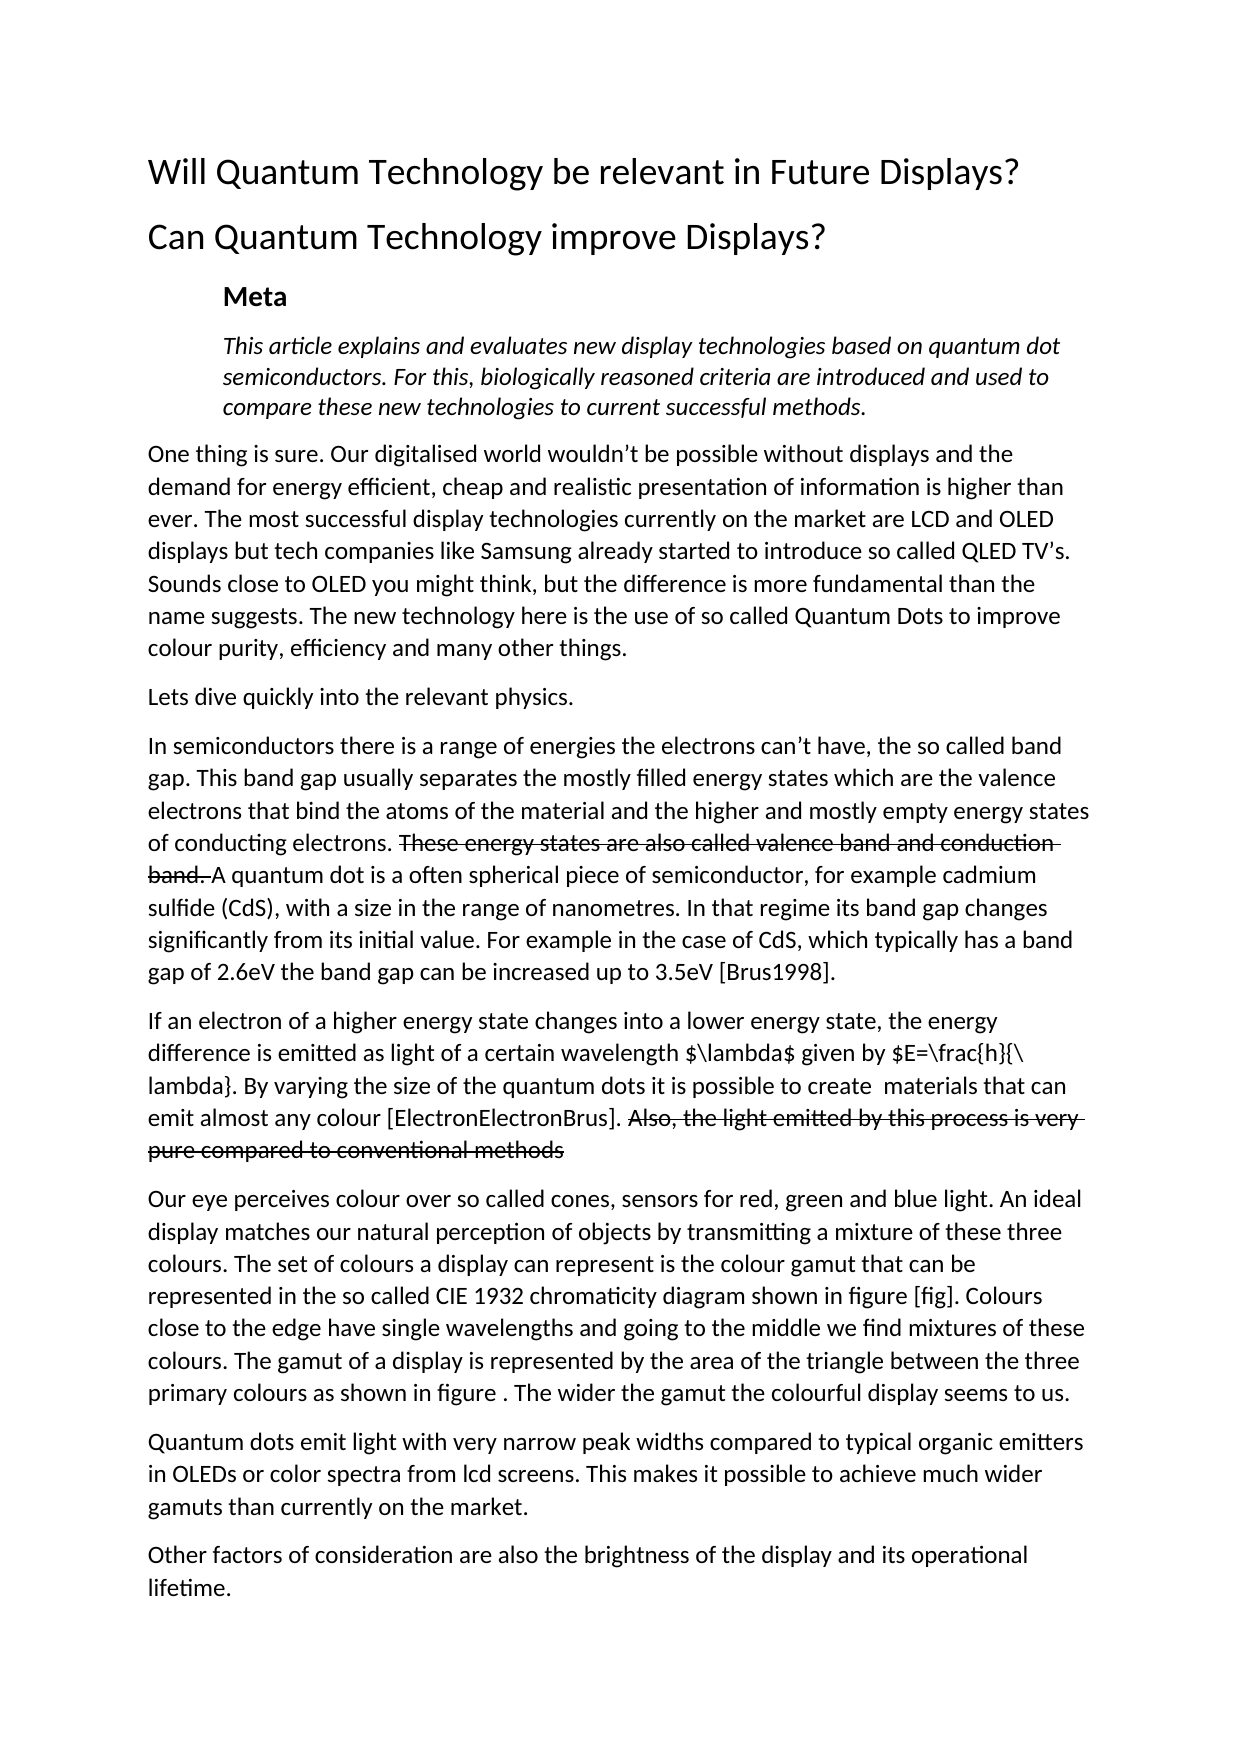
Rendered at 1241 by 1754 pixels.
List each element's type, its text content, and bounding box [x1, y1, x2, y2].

text This article explains and evaluates new display technologies based on quantum dot semiconductors. For this, biologically reasoned criteria are introduced and used to compare these new technologies to current successful methods. [223, 330, 1093, 422]
text Our eye perceives colour over so called cones, sensors for red, green and blue light. An ideal display matches our natural perception of objects by transmitting a mixture of these three colours. The set of colours a display can represent is the colour gamut that can be represented in the so called CIE 1932 chromaticity diagram shown in figure [fig]. Colours close to the edge have single wavelengths and going to the middle we find mixtures of these colours. The gamut of a display is represented by the area of the triangle between the three primary colours as shown in figure . The wider the gamut the colourful display seems to us. [148, 1183, 1093, 1408]
text Quantum dots emit light with very narrow peak widths compared to typical organic emitters in OLEDs or color spectra from lcd screens. This makes it possible to achieve much wider gamuts than currently on the market. [148, 1426, 1093, 1521]
text Lets dive quickly into the relevant physics. [148, 681, 1093, 712]
text Meta [223, 278, 1093, 314]
text Will Quantum Technology be relevant in Future Displays? [148, 148, 1093, 193]
text One thing is sure. Our digitalised world wouldn’t be possible without displays and the demand for energy efficient, cheap and realistic presentation of information is higher than ever. The most successful display technologies currently on the market are LCD and OLED displays but tech companies like Samsung already started to introduce so called QLED TV’s. Sounds close to OLED you might think, but the difference is more fundamental than the name suggests. The new technology here is the use of so called Quantum Dots to improve colour purity, efficiency and many other things. [148, 438, 1093, 663]
text Can Quantum Technology improve Displays? [148, 213, 1093, 259]
text Other factors of consideration are also the brightness of the display and its operational lifetime. [148, 1539, 1093, 1602]
text If an electron of a higher energy state changes into a lower energy state, the energy difference is emitted as light of a certain wavelength $\lambda$ given by $E=\frac{h}{\lambda}. By varying the size of the quantum dots it is possible to create materials that can emit almost any colour [ElectronElectronBrus]. Also, the light emitted by this process is very pure compared to conventional methods [148, 1005, 1093, 1165]
text In semiconductors there is a range of energies the electrons can’t have, the so called band gap. This band gap usually separates the mostly filled energy states which are the valence electrons that bind the atoms of the material and the higher and mostly empty energy states of conducting electrons. These energy states are also called valence band and conduction band. A quantum dot is a often spherical piece of semiconductor, for example cadmium sulfide (CdS), with a size in the range of nanometres. In that regime its band gap changes significantly from its initial value. For example in the case of CdS, which typically has a band gap of 2.6eV the band gap can be increased up to 3.5eV [Brus1998]. [148, 730, 1093, 987]
